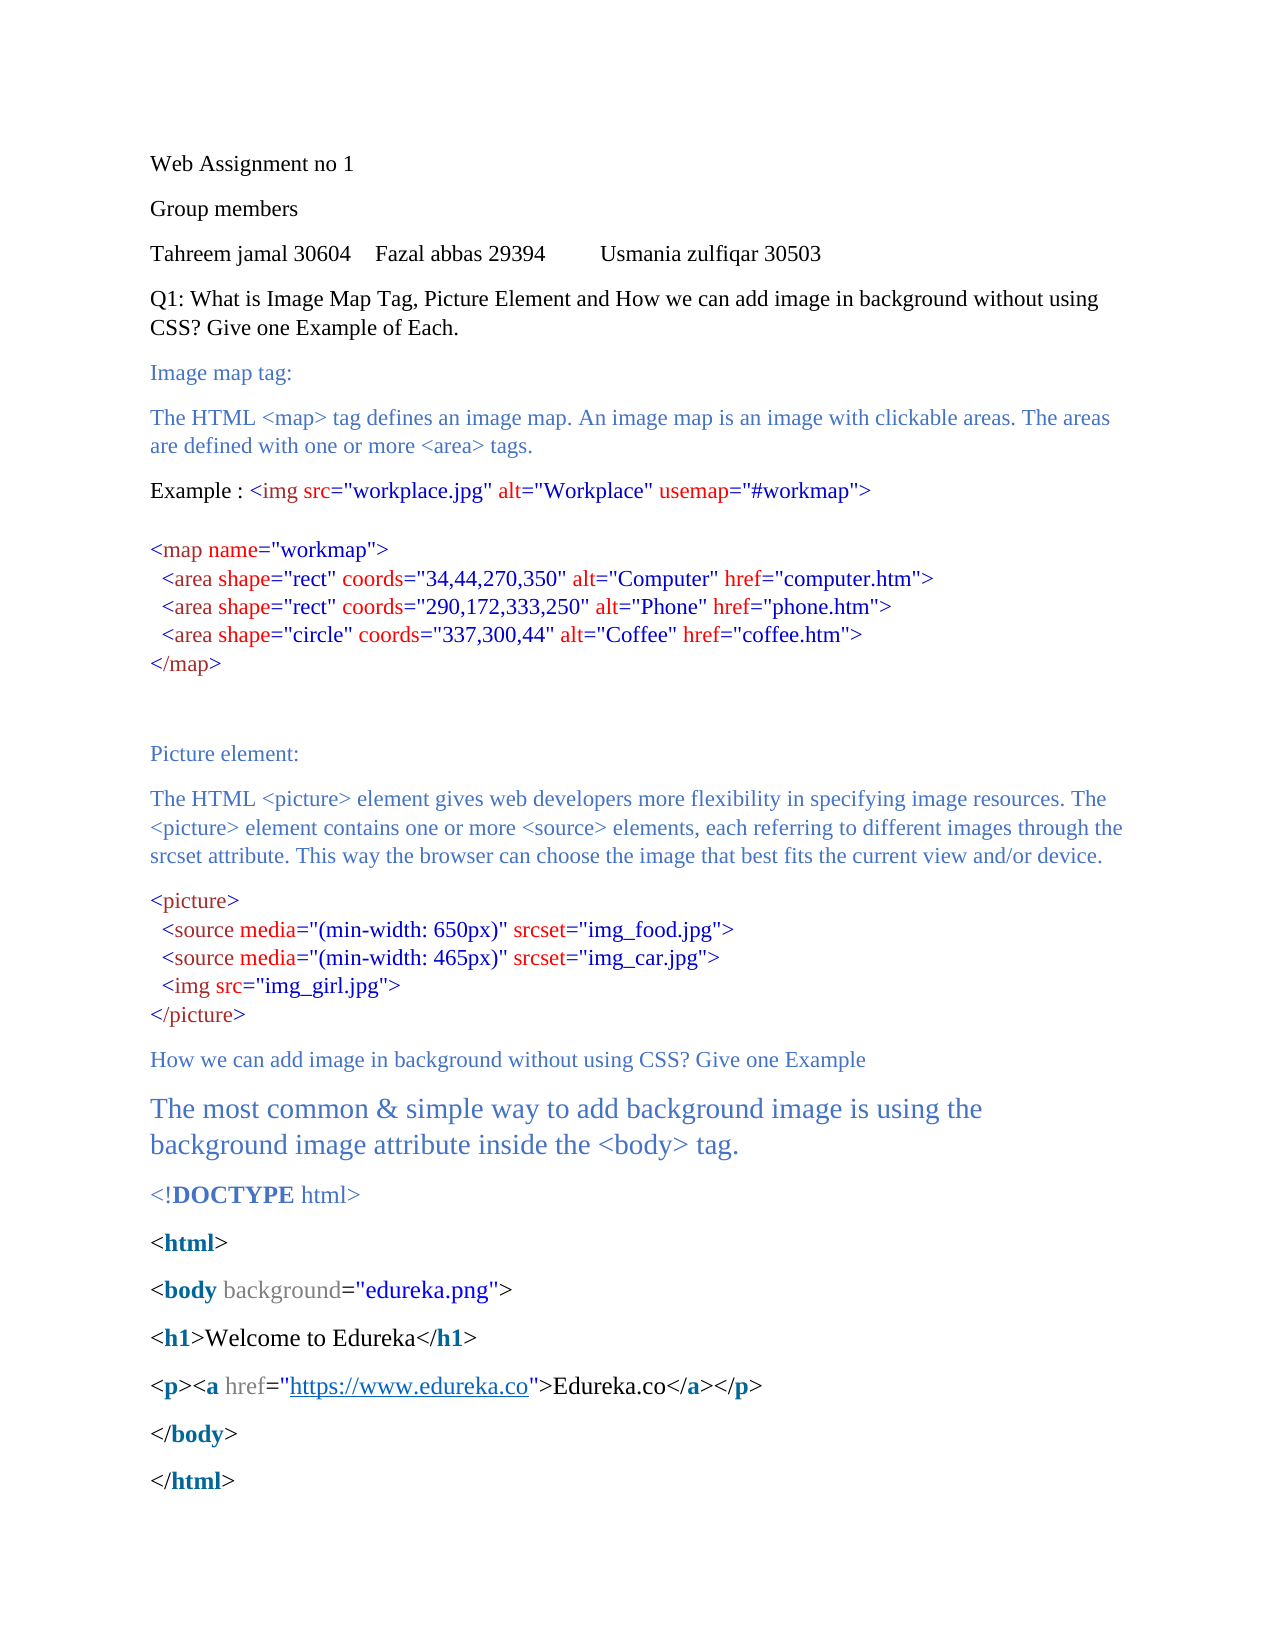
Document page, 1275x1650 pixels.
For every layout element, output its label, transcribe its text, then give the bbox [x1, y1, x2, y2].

text The most common & simple way to add background image is using the background image attribute inside the <body> tag. [150, 1091, 1125, 1161]
text Group members [150, 195, 1125, 221]
text </html> [150, 1466, 1125, 1495]
text Q1: What is Image Map Tag, Picture Element and How we can add image in background without using CSS? Give one Example of Each. [150, 285, 1125, 340]
text Web Assignment no 1 [150, 150, 1125, 176]
text The HTML <picture> element gives web developers more flexibility in specifying image resources. The <picture> element contains one or more <source> elements, each referring to different images through the srcset attribute. This way the browser can choose the image that best fits the current view and/or device. [150, 785, 1125, 868]
text Picture element: [150, 740, 1125, 767]
text </body> [150, 1419, 1125, 1447]
text <p><a href="https://www.edureka.co">Edureka.co</a></p> [150, 1371, 1125, 1400]
text Image map tag: [150, 359, 1125, 385]
text Tahreem jamal 30604 Fazal abbas 29394 Usmania zulfiqar 30503 [150, 240, 1125, 267]
text <body background="edureka.png"> [150, 1276, 1125, 1304]
text <html> [150, 1228, 1125, 1257]
text <picture> <source media="(min-width: 650px)" srcset="img_food.jpg"> <source media="(min-width: 465px)" srcset="img_car.jpg"> <img src="img_girl.jpg"> </picture> [150, 887, 1125, 1027]
text The HTML <map> tag defines an image map. An image map is an image with clickable areas. The areas are defined with one or more <area> tags. [150, 404, 1125, 459]
text How we can add image in background without using CSS? Give one Example [150, 1046, 1125, 1072]
text <h1>Welcome to Edureka</h1> [150, 1323, 1125, 1352]
text Example : <img src="workplace.jpg" alt="Workplace" usemap="#workmap"> <map name="workmap"> <area shape="rect" coords="34,44,270,350" alt="Computer" href="computer.htm"> <area shape="rect" coords="290,172,333,250" alt="Phone" href="phone.htm"> <area shape="circle" coords="337,300,44" alt="Coffee" href="coffee.htm"> </map> [150, 478, 1125, 676]
text <!DOCTYPE html> [150, 1180, 1125, 1209]
